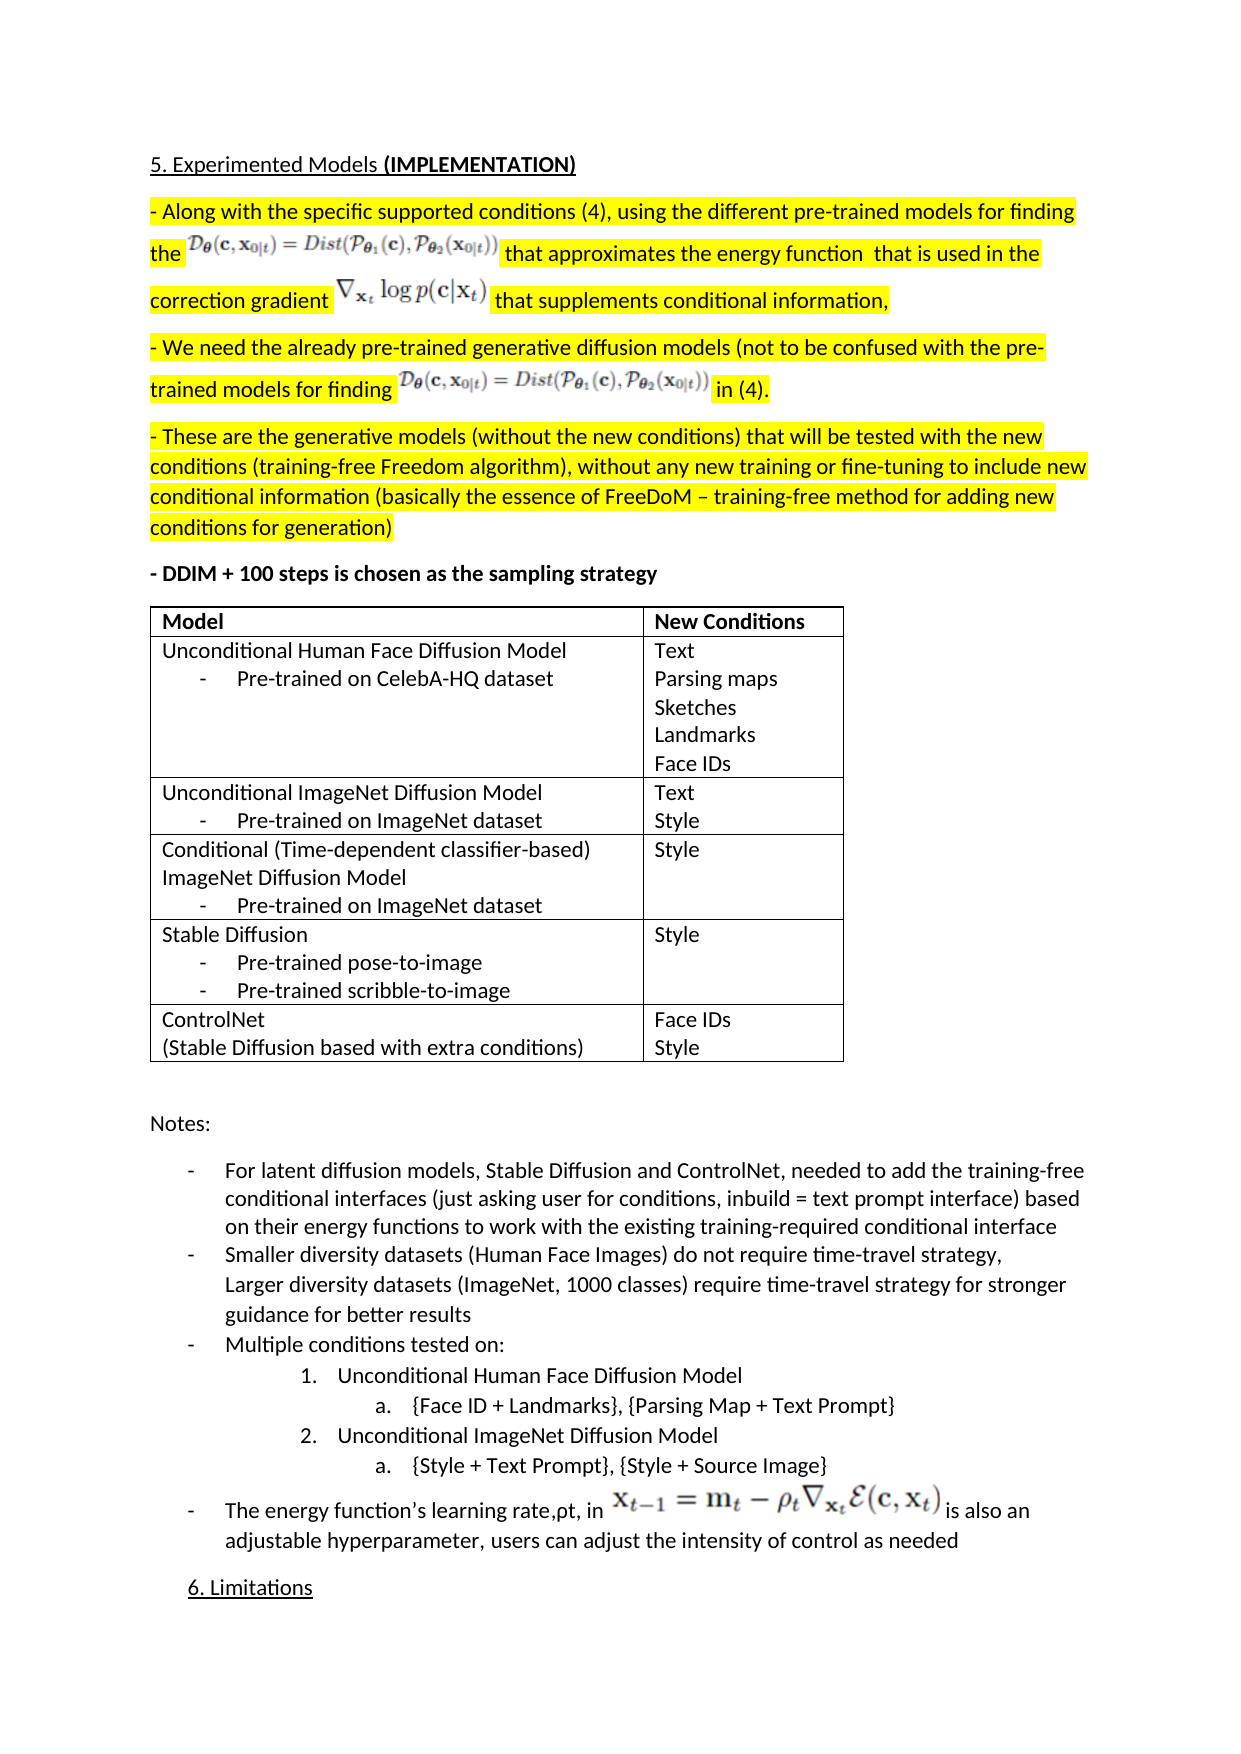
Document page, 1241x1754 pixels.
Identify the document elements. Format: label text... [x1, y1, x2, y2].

list {Style + Text Prompt}, {Style + Source Image} [375, 1451, 1090, 1479]
table_header New Conditions [644, 608, 843, 636]
table_cell Style [644, 920, 843, 1004]
picture [186, 227, 500, 262]
table_cell ControlNet (Stable Diffusion based with extra conditions) [151, 1005, 643, 1061]
table_cell Text Parsing maps Sketches Landmarks Face IDs [644, 637, 843, 777]
text - DDIM + 100 steps is chosen as the sampling strategy [150, 559, 1090, 588]
text 5. Experimented Models (IMPLEMENTATION) [150, 150, 1090, 178]
table_cell Stable Diffusion Pre-trained pose-to-image Pre-trained scribble-to-image [151, 920, 643, 1004]
table_cell Unconditional ImageNet Diffusion Model Pre-trained on ImageNet dataset [151, 778, 643, 834]
text Notes: [150, 1109, 1090, 1137]
list For latent diffusion models, Stable Diffusion and ControlNet, needed to add the training-free conditional interfaces (just asking user for conditions, inbuild = text prompt interface) based on their energy functions to work with the existing training-required conditional interface [187, 1156, 1090, 1240]
list Multiple conditions tested on: [187, 1331, 1090, 1358]
text - These are the generative models (without the new conditions) that will be tested with the new conditions (training-free Freedom algorithm), without any new training or fine-tuning to include new conditional information (basically the essence of FreeDoM – training-free method for adding new conditions for generation) [150, 422, 1090, 541]
table_cell Unconditional Human Face Diffusion Model Pre-trained on CelebA-HQ dataset [151, 637, 643, 777]
table_cell Face IDs Style [644, 1005, 843, 1061]
list Smaller diversity datasets (Human Face Images) do not require time-travel strategy, Larger diversity datasets (ImageNet, 1000 classes) require time-travel strategy for stronger guidance for better results [187, 1240, 1090, 1328]
picture [608, 1481, 941, 1519]
picture [397, 363, 711, 398]
text - We need the already pre-trained generative diffusion models (not to be confused with the pre-trained models for finding in (4). [150, 333, 1090, 403]
list {Face ID + Landmarks}, {Parsing Map + Text Prompt} [375, 1391, 1090, 1419]
picture [334, 269, 490, 309]
list The energy function’s learning rate,ρt, in is also an adjustable hyperparameter, users can adjust the intensity of control as needed [187, 1482, 1090, 1554]
text 6. Limitations [187, 1573, 1090, 1601]
list Unconditional Human Face Diffusion Model [300, 1361, 1090, 1389]
list Unconditional ImageNet Diffusion Model [300, 1421, 1090, 1449]
table_cell Text Style [644, 778, 843, 834]
table_header Model [151, 608, 643, 636]
text - Along with the specific supported conditions (4), using the different pre-trained models for finding the that approximates the energy function that is used in the correction gradient that supplements conditional information, [150, 197, 1090, 314]
table_cell Conditional (Time-dependent classifier-based) ImageNet Diffusion Model Pre-trained on ImageNet dataset [151, 835, 643, 919]
table_cell Style [644, 835, 843, 919]
